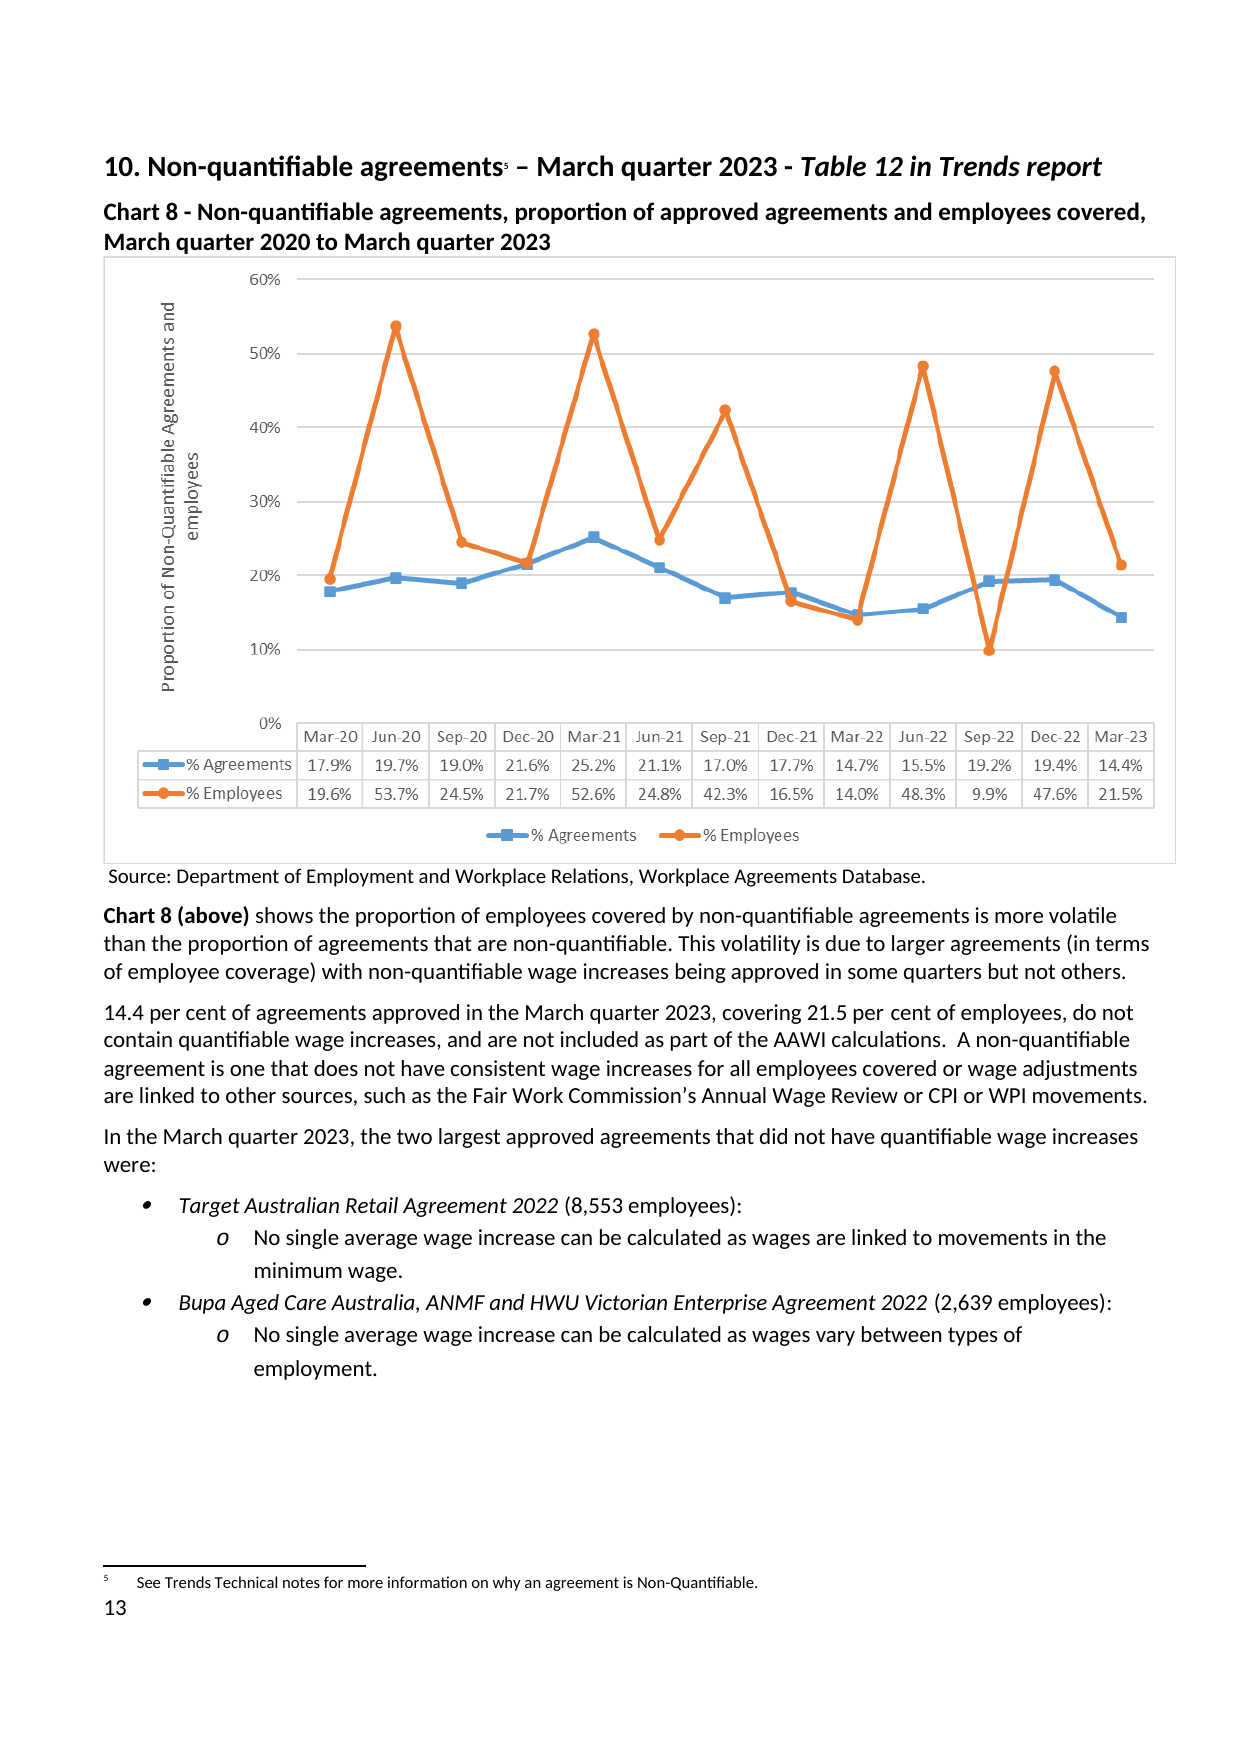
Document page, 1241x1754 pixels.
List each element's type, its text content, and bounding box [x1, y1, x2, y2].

text 14.4 per cent of agreements approved in the March quarter 2023, covering 21.5 per cent of employees, do not contain quantifiable wage increases, and are not included as part of the AAWI calculations. A non-quantifiable agreement is one that does not have consistent wage increases for all employees covered or wage adjustments are linked to other sources, such as the Fair Work Commission’s Annual Wage Review or CPI or WPI movements. [103, 998, 1152, 1110]
text In the March quarter 2023, the two largest approved agreements that did not have quantifiable wage increases were: [103, 1122, 1152, 1178]
list No single average wage increase can be calculated as wages vary between types of employment. [216, 1321, 1152, 1382]
picture [103, 256, 1176, 864]
text Chart 8 (above) shows the proportion of employees covered by non-quantifiable agreements is more volatile than the proportion of agreements that are non-quantifiable. This volatility is due to larger agreements (in terms of employee coverage) with non-quantifiable wage increases being approved in some quarters but not others. [103, 901, 1152, 985]
list Target Australian Retail Agreement 2022 (8,553 employees): [141, 1191, 1152, 1219]
text Chart 8 - Non-quantifiable agreements, proportion of approved agreements and employees covered, March quarter 2020 to March quarter 2023 [103, 196, 1152, 256]
text 10. Non-quantifiable agreements – March quarter 2023 - Table 12 in Trends report [103, 148, 1152, 183]
text Source: Department of Employment and Workplace Relations, Workplace Agreements Database. [103, 864, 1152, 888]
list No single average wage increase can be calculated as wages are linked to movements in the minimum wage. [216, 1223, 1152, 1284]
list Bupa Aged Care Australia, ANMF and HWU Victorian Enterprise Agreement 2022 (2,639 employees): [141, 1288, 1152, 1316]
